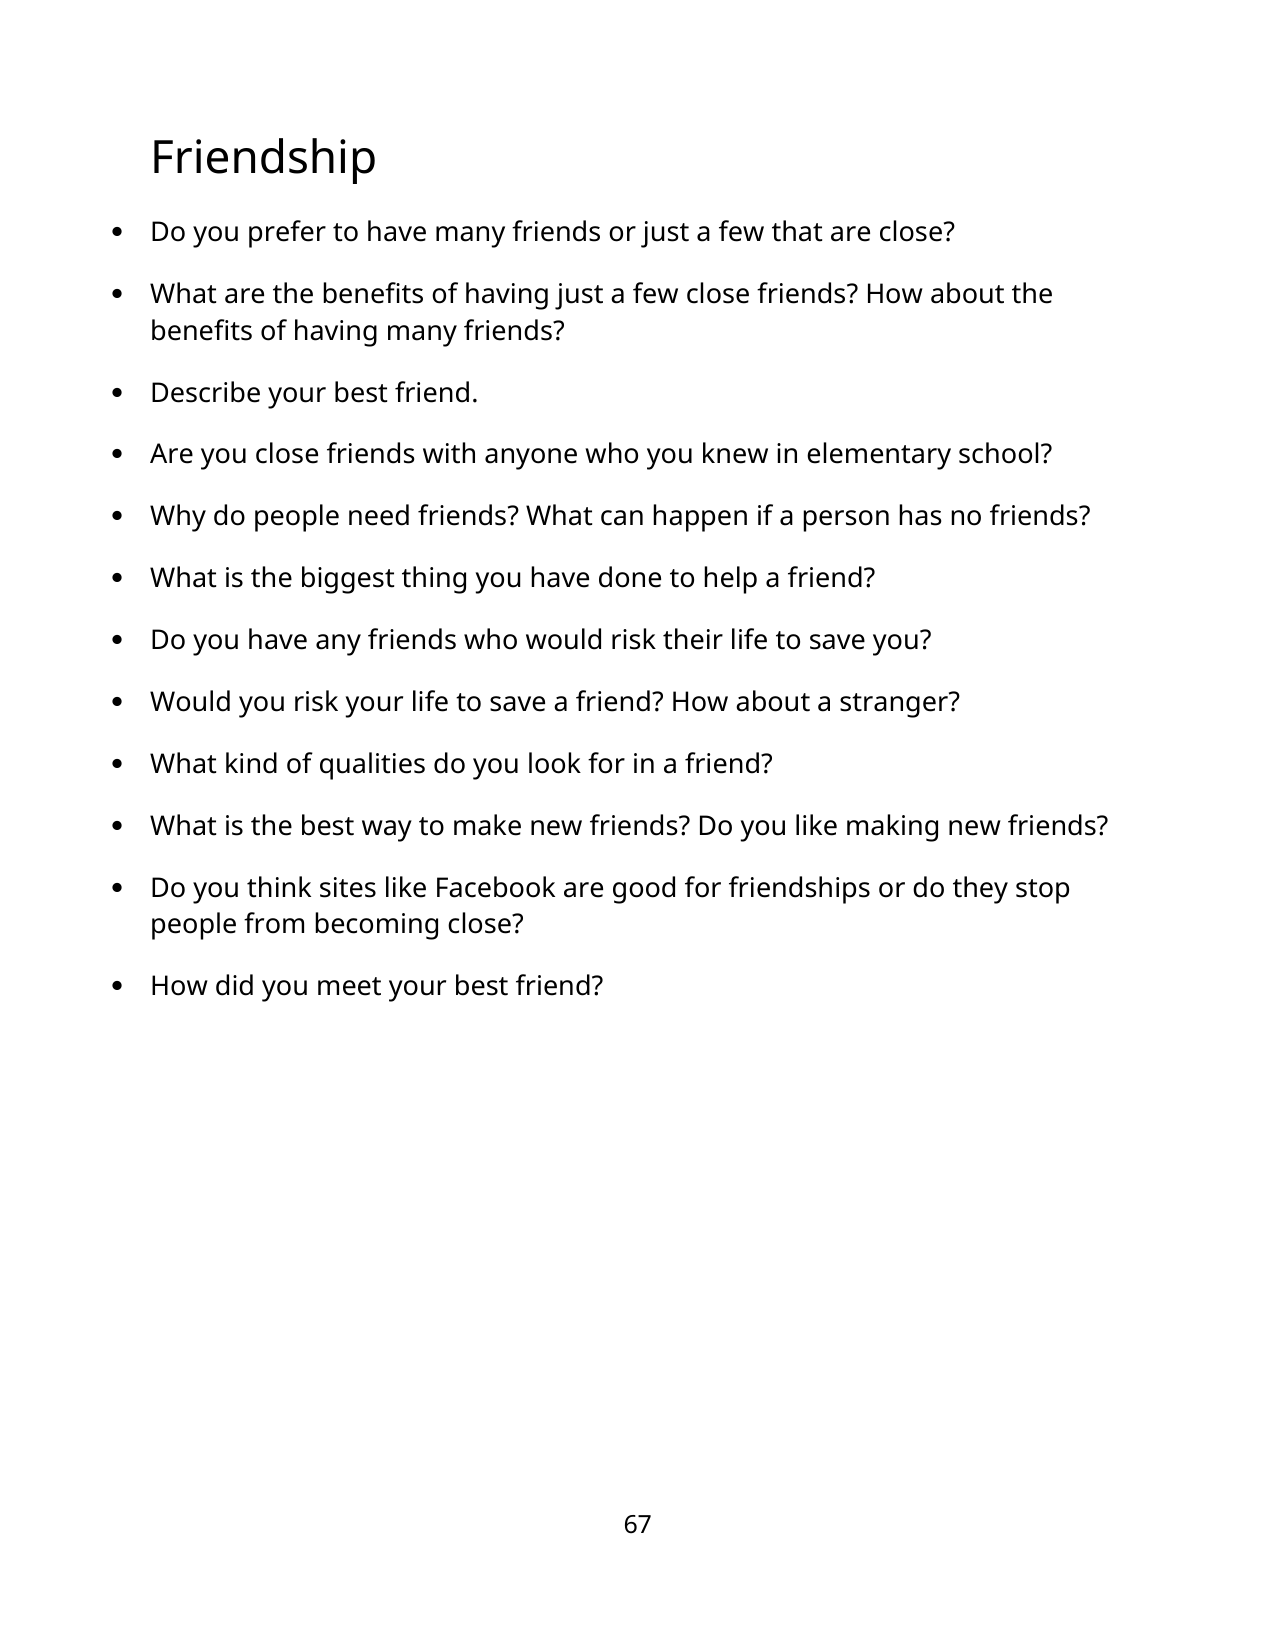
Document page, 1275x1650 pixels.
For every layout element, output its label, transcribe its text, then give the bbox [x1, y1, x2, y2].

list What is the biggest thing you have done to help a friend? [112, 559, 1162, 596]
list What is the best way to make new friends? Do you like making new friends? [112, 806, 1162, 843]
list Why do people need friends? What can happen if a person has no friends? [112, 497, 1162, 534]
list Do you have any friends who would risk their life to save you? [112, 621, 1162, 657]
subtitle Friendship [150, 125, 1162, 187]
list How did you meet your best friend? [112, 967, 1162, 1004]
list Do you think sites like Facebook are good for friendships or do they stop people from becoming close? [112, 868, 1162, 942]
list What are the benefits of having just a few close friends? How about the benefits of having many friends? [112, 274, 1162, 348]
list What kind of qualities do you look for in a friend? [112, 744, 1162, 781]
list Describe your best friend. [112, 373, 1162, 410]
list Would you risk your life to save a friend? How about a stranger? [112, 682, 1162, 719]
list Do you prefer to have many friends or just a few that are close? [112, 212, 1162, 249]
list Are you close friends with anyone who you knew in elementary school? [112, 435, 1162, 472]
